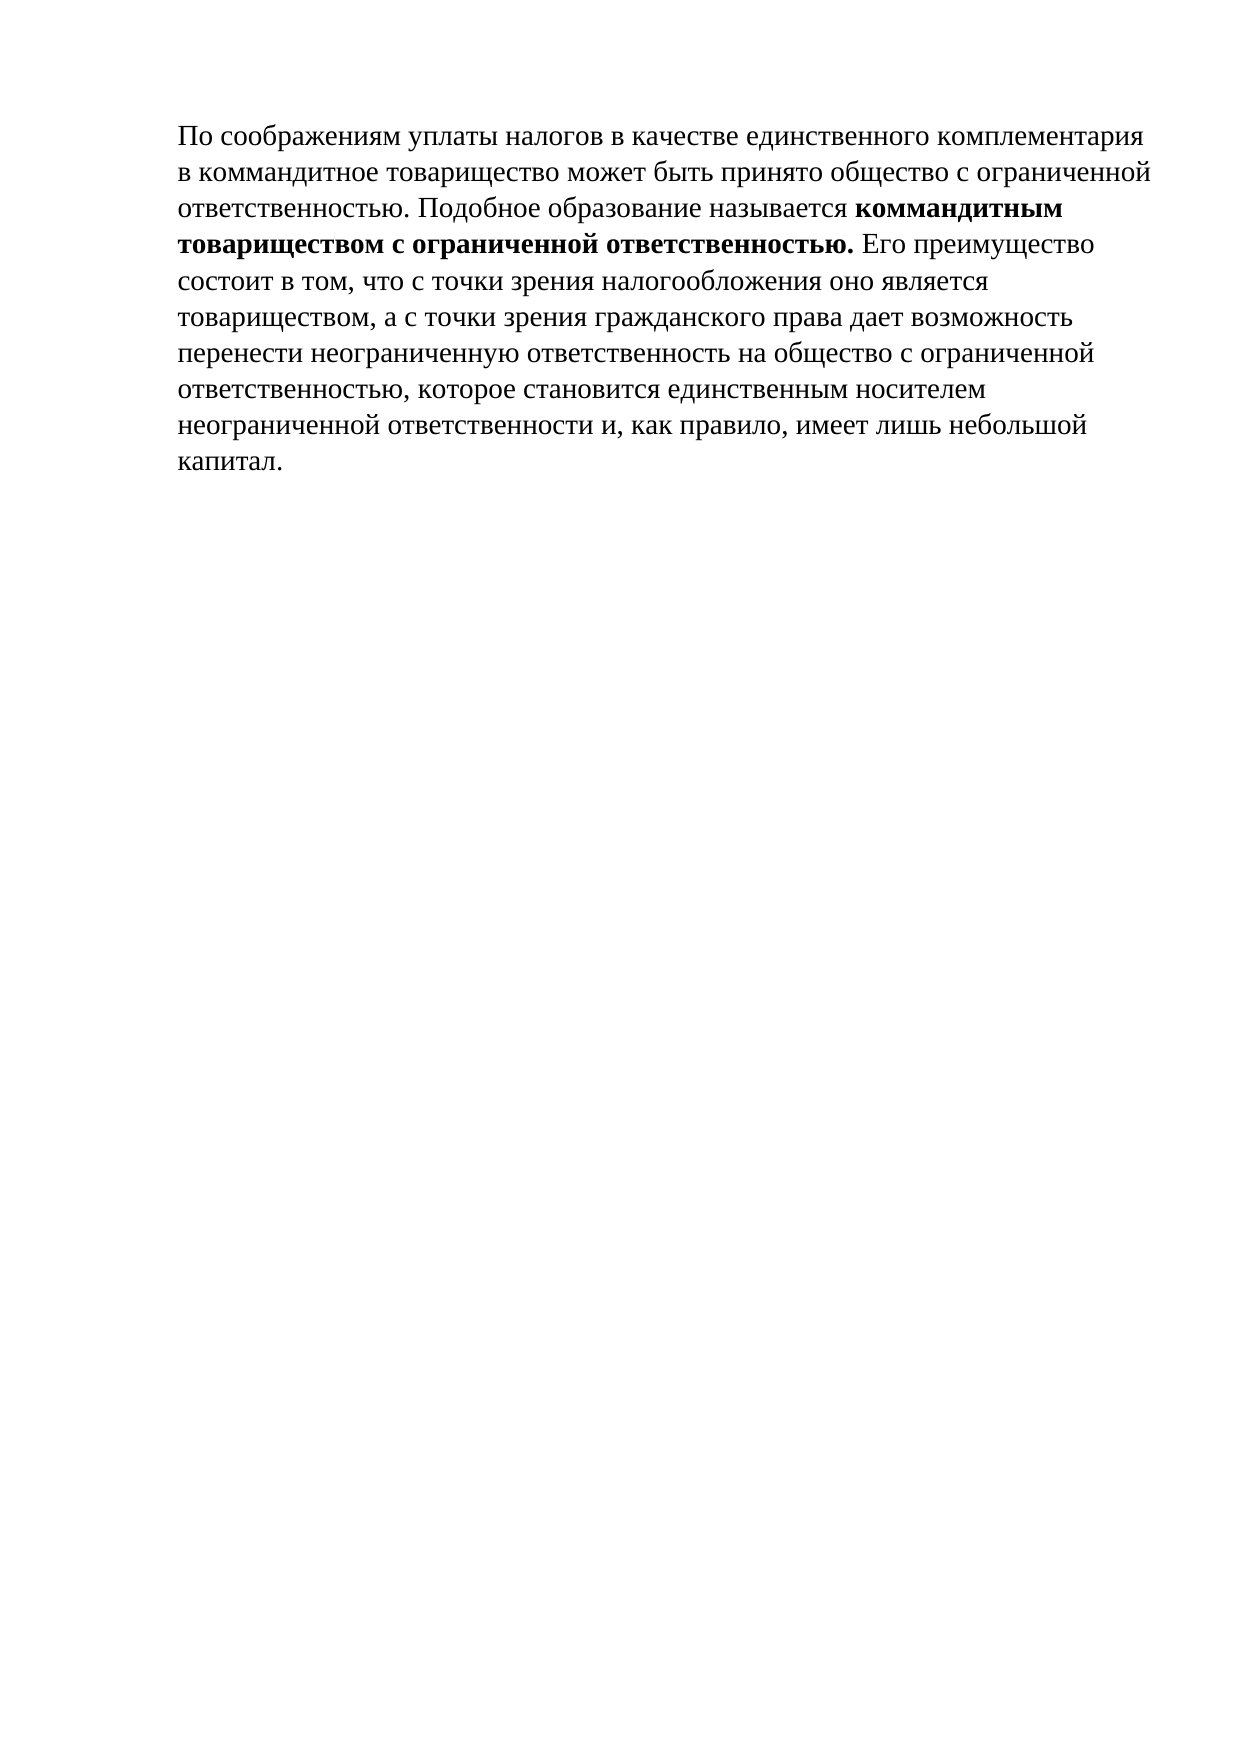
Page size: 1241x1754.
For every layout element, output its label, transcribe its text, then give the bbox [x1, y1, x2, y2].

text По соображениям уплаты налогов в качестве единственного комплементария в коммандитное товарищество может быть принято общество с ограниченной ответственностью. Подобное образование называется коммандитным товариществом с ограниченной ответственностью. Его преимущество состоит в том, что с точки зрения налогообложения оно является товариществом, а с точки зрения гражданского права дает возможность перенести неограниченную ответственность на общество с ограниченной ответственностью, которое становится единственным носителем неограниченной ответственности и, как правило, имеет лишь небольшой капитал. [177, 118, 1152, 477]
